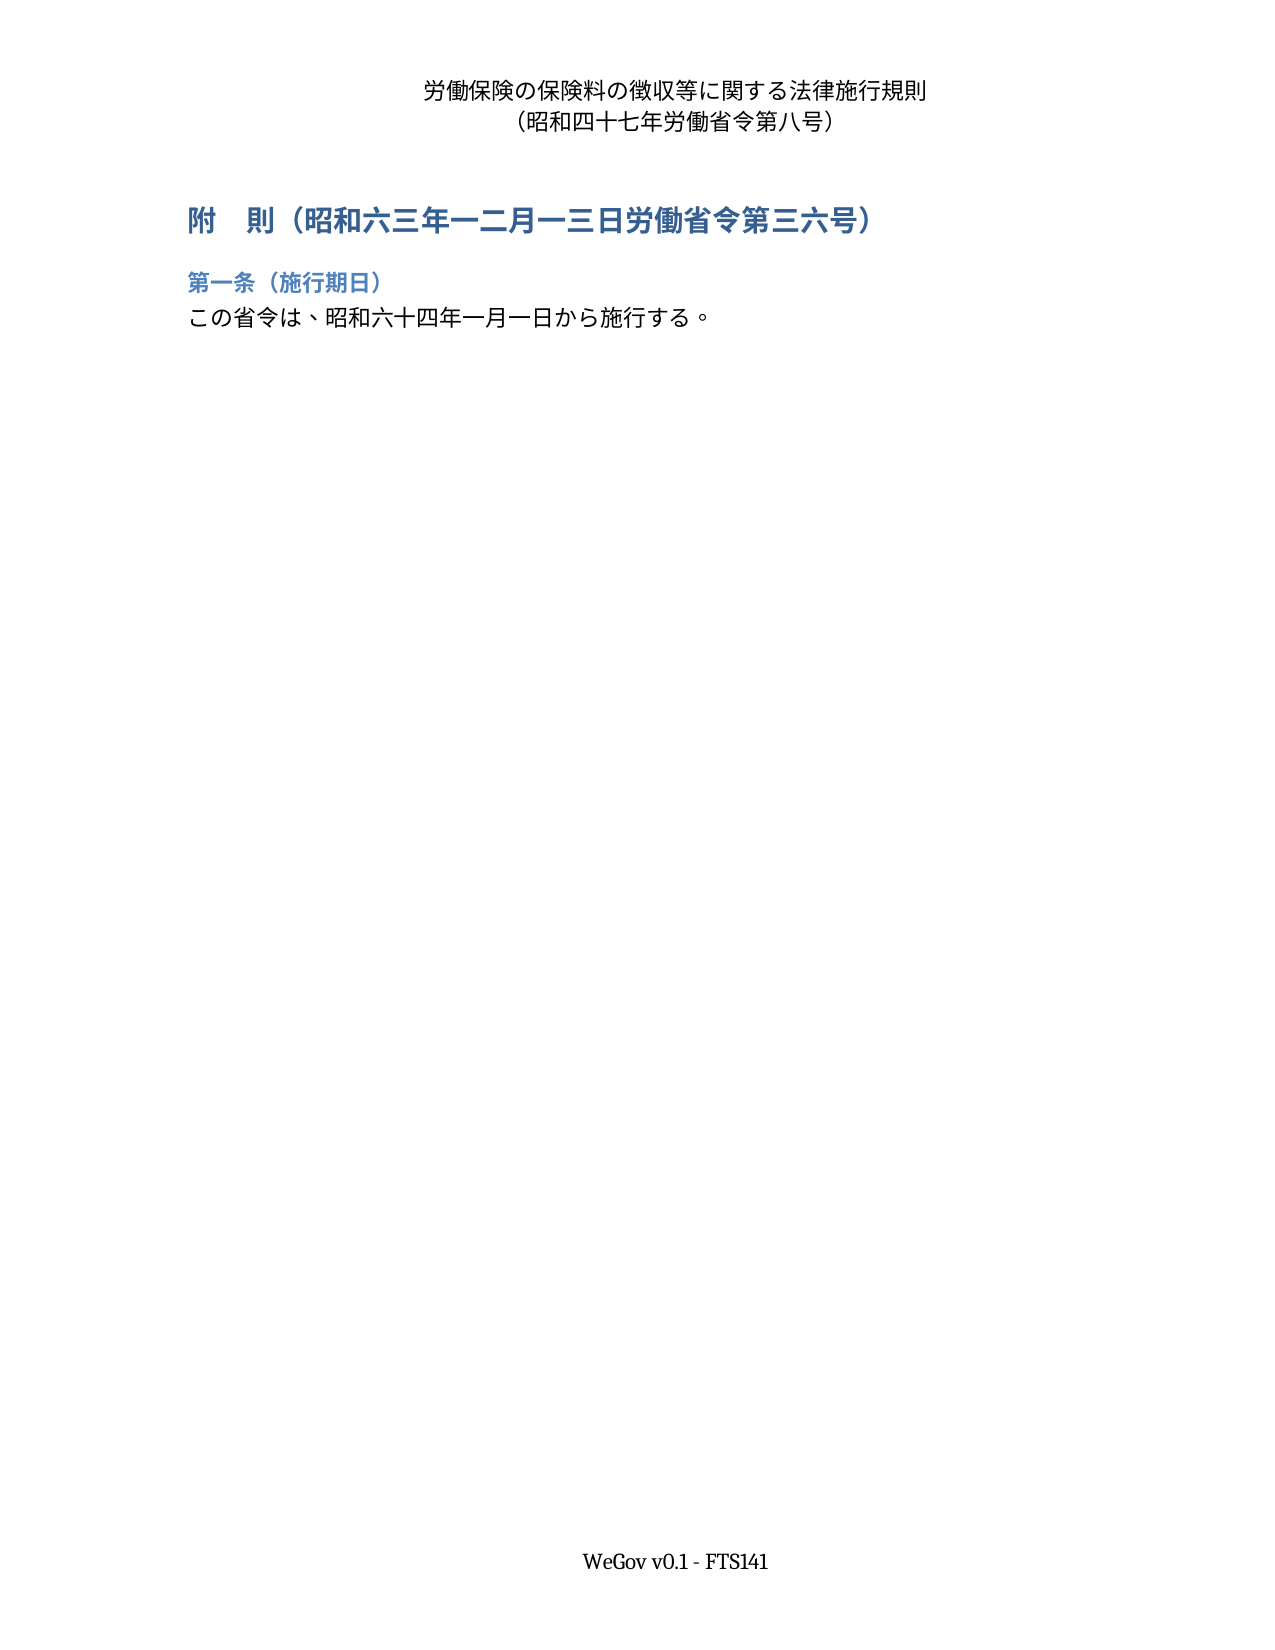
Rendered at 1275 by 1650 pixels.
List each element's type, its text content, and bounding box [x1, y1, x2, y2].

text この省令は、昭和六十四年一月一日から施行する。 [187, 302, 1087, 334]
subtitle 附 則（昭和六三年一二月一三日労働省令第三六号） [187, 200, 1087, 240]
subtitle 第一条（施行期日） [187, 266, 1087, 298]
